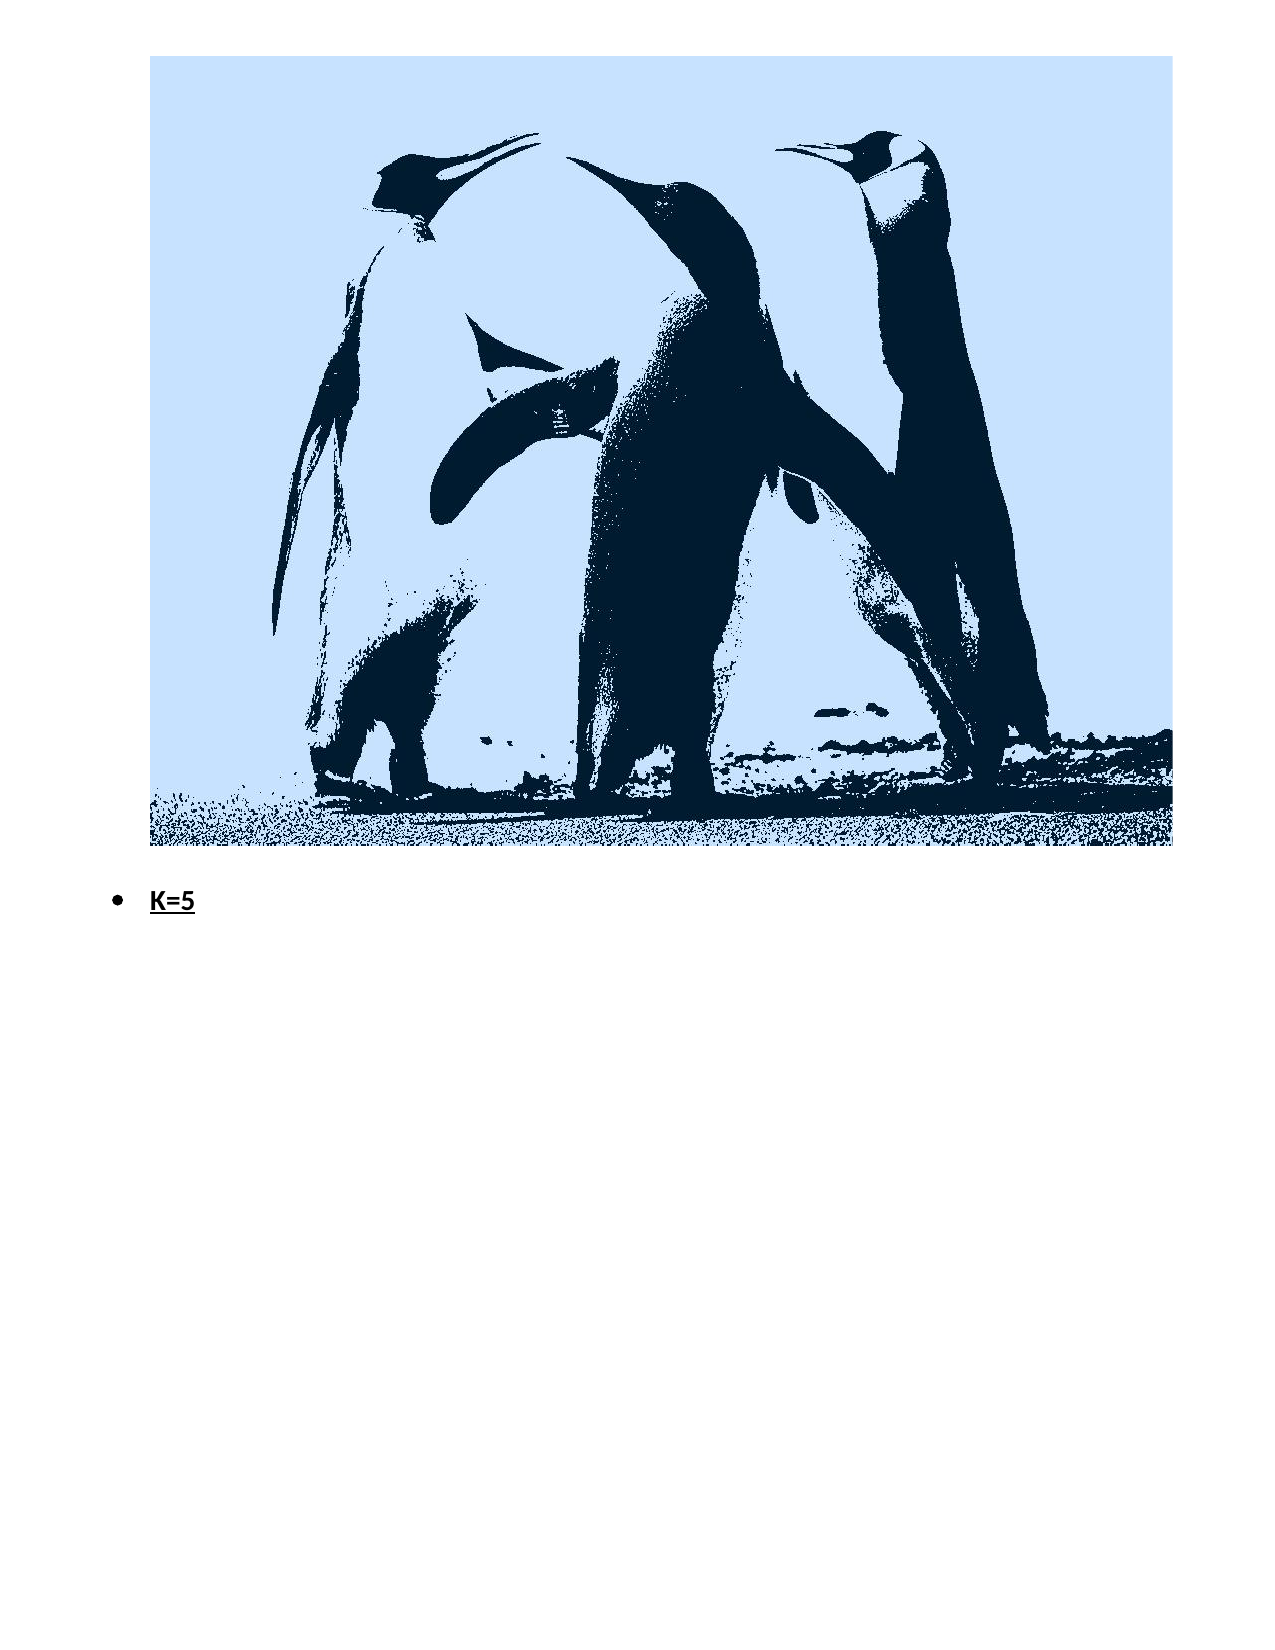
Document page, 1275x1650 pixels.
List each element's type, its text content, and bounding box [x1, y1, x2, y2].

list K=5 [112, 882, 1219, 918]
picture [150, 56, 1173, 846]
